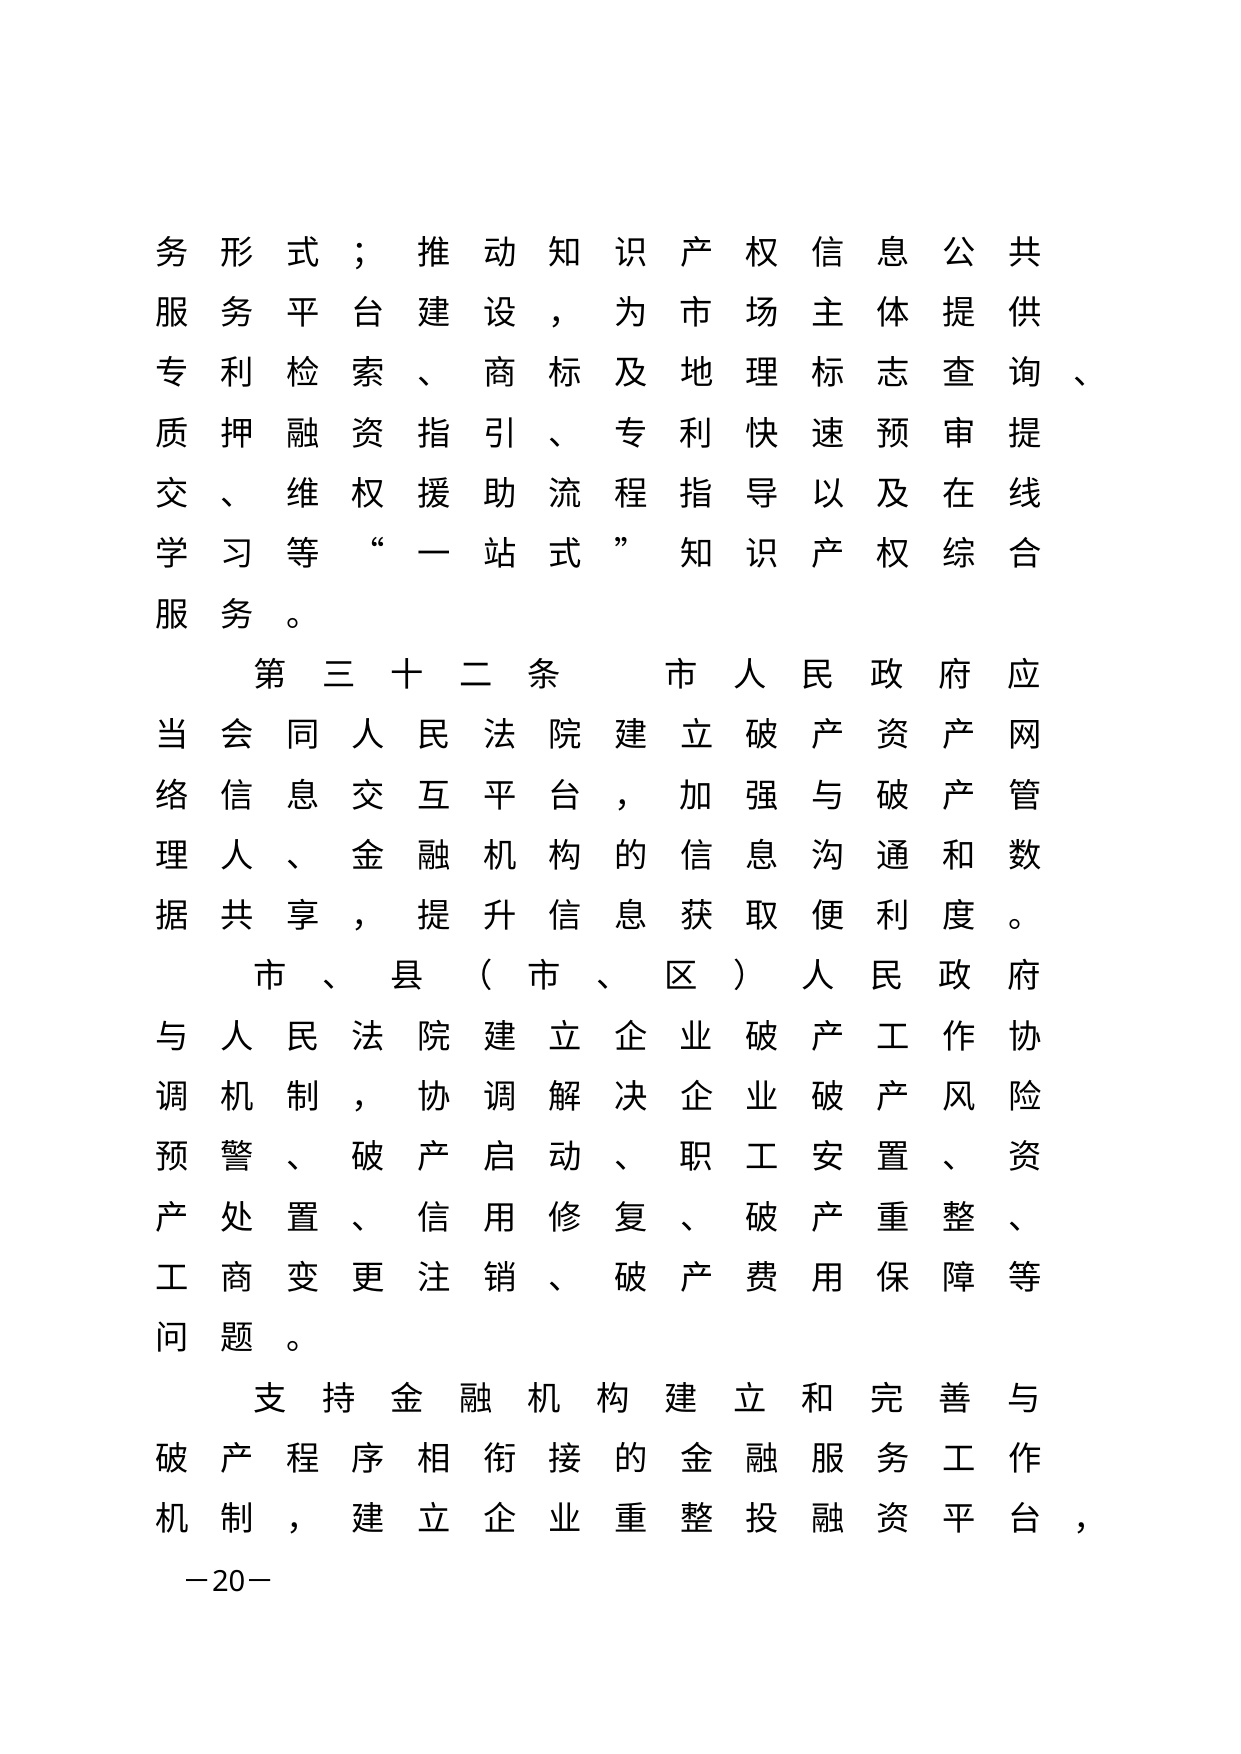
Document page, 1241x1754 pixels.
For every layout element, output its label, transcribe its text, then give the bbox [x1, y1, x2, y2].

text 第三十二条 市人民政府应当会同人民法院建立破产资产网络信息交互平台，加强与破产管理人、金融机构的信息沟通和数据共享，提升信息获取便利度。 [155, 642, 1073, 943]
text 市、县（市、区）人民政府与人民法院建立企业破产工作协调机制，协调解决企业破产风险预警、破产启动、职工安置、资产处置、信用修复、破产重整、工商变更注销、破产费用保障等问题。 [155, 943, 1073, 1365]
text 市人民政府推动制定知识产权公共服务事项清单，明确知识产权公共服务事项服务内容、服务形式；推动知识产权信息公共服务平台建设，为市场主体提供专利检索、商标及地理标志查询、质押融资指引、专利快速预审提交、维权援助流程指导以及在线学习等“一站式”知识产权综合服务。 [155, 219, 1073, 642]
text 支持金融机构建立和完善与破产程序相衔接的金融服务工作机制，建立企业重整投融资平台，为有重整价值的企业经营提供流动资金支持。 [155, 1365, 1073, 1546]
